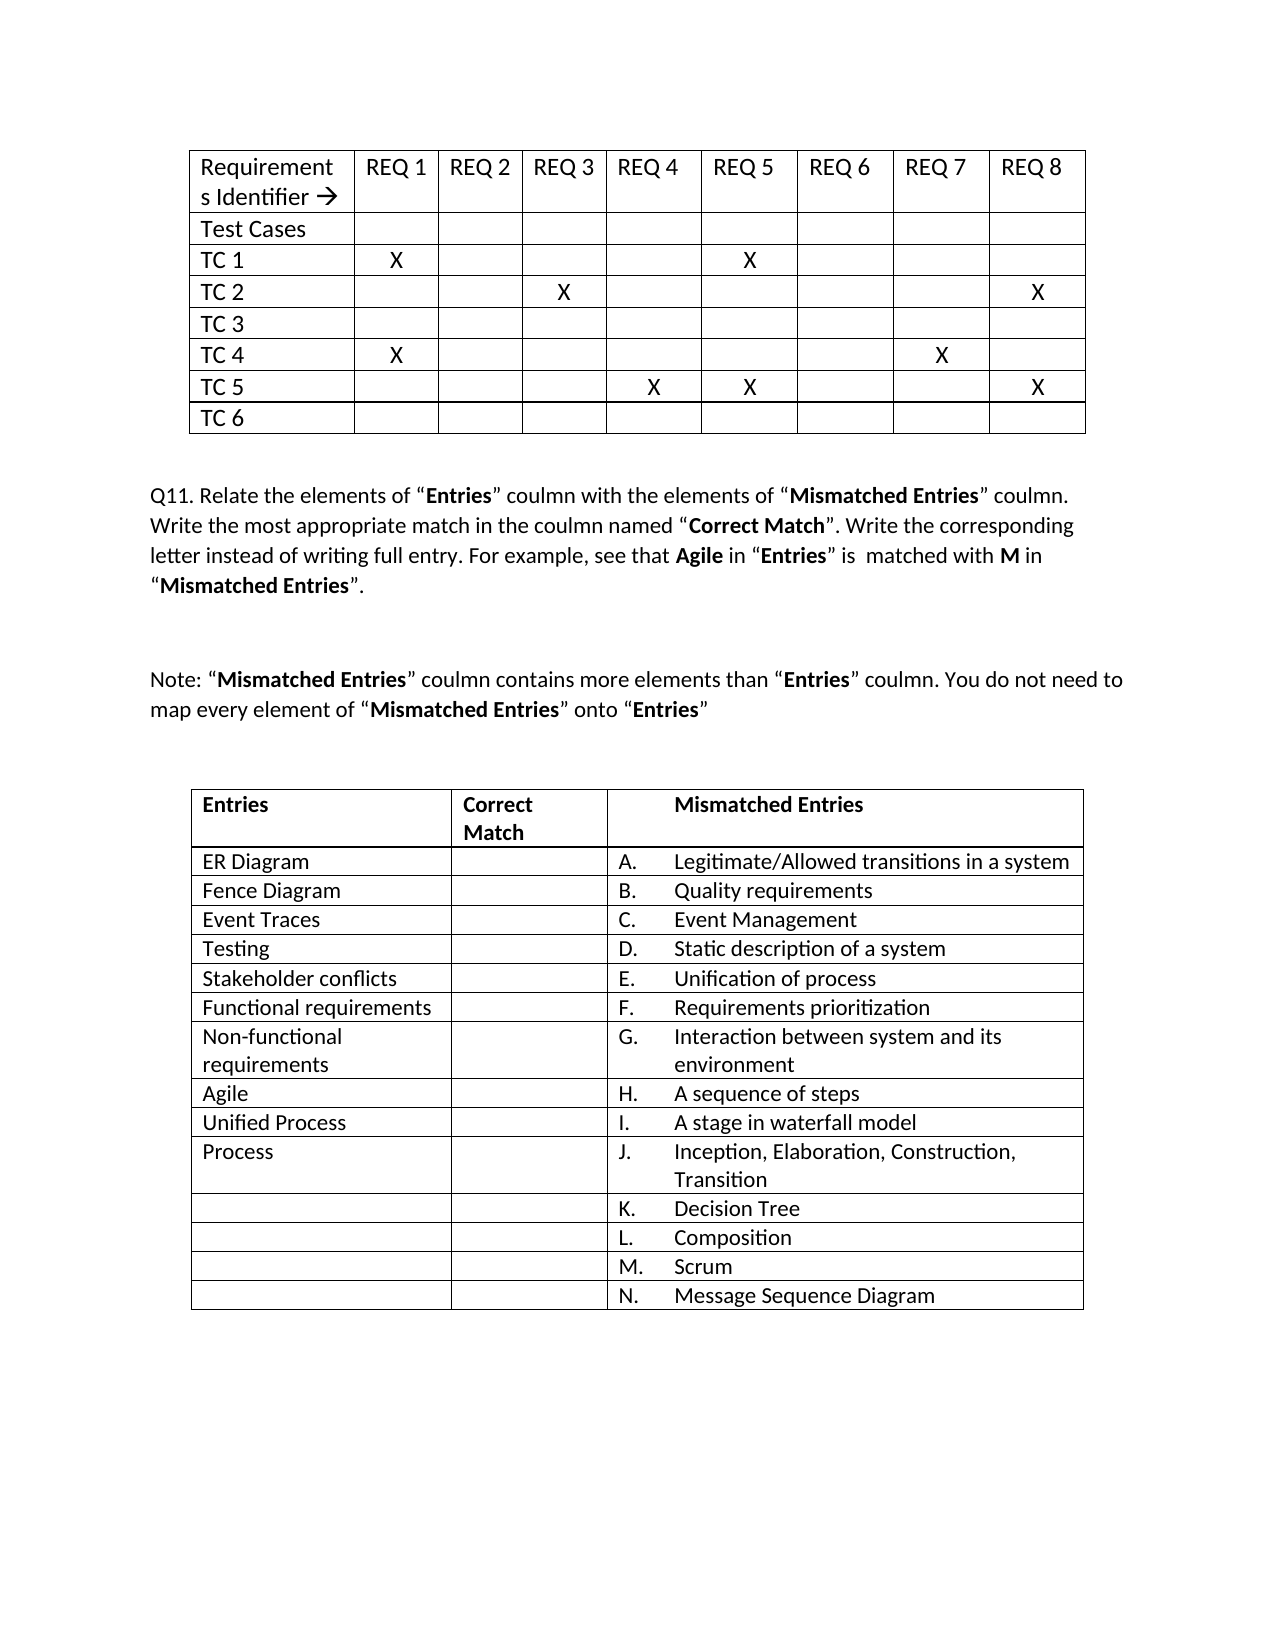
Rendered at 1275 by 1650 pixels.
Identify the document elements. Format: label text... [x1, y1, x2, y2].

table_header REQ 6 [798, 151, 893, 212]
text Note: “Mismatched Entries” coulmn contains more elements than “Entries” coulmn. You do not need to map every element of “Mismatched Entries” onto “Entries” [150, 665, 1125, 723]
table_cell [439, 308, 522, 338]
table_cell [523, 339, 606, 370]
table_cell [990, 245, 1085, 275]
table_header REQ 3 [523, 151, 606, 212]
table_cell [702, 308, 797, 338]
table_header Mismatched Entries [663, 790, 1083, 846]
table_cell G. [608, 1022, 663, 1078]
table_header REQ 7 [894, 151, 989, 212]
table_cell Interaction between system and its environment [663, 1022, 1083, 1078]
table_cell [990, 308, 1085, 338]
table_cell [990, 403, 1085, 433]
table_cell [192, 1223, 451, 1251]
table_cell Message Sequence Diagram [663, 1281, 1083, 1309]
table_header REQ 8 [990, 151, 1085, 212]
table_cell X [990, 371, 1085, 401]
table_header REQ 1 [355, 151, 438, 212]
table_cell [452, 1022, 607, 1078]
table_cell N. [608, 1281, 663, 1309]
table_cell [452, 1137, 607, 1193]
table_cell F. [608, 993, 663, 1021]
table_cell [452, 848, 607, 875]
table_cell X [702, 371, 797, 401]
table_cell [523, 213, 606, 244]
table_cell D. [608, 935, 663, 963]
table_cell Event Management [663, 906, 1083, 933]
table_cell [990, 339, 1085, 370]
table_cell [702, 213, 797, 244]
table_cell Testing [192, 935, 451, 963]
table_cell A stage in waterfall model [663, 1108, 1083, 1136]
table_cell [452, 1223, 607, 1251]
table_cell [607, 308, 701, 338]
table_cell X [607, 371, 701, 401]
table_cell Agile [192, 1079, 451, 1107]
table_cell X [990, 276, 1085, 307]
table_cell [355, 403, 438, 433]
table_cell [355, 276, 438, 307]
table_cell [894, 245, 989, 275]
table_cell [452, 993, 607, 1021]
table_cell I. [608, 1108, 663, 1136]
table_cell [439, 371, 522, 401]
table_cell [452, 1079, 607, 1107]
table_cell [798, 245, 893, 275]
table_cell [798, 276, 893, 307]
table_cell C. [608, 906, 663, 933]
table_cell [607, 245, 701, 275]
table_cell [894, 276, 989, 307]
table_cell TC 3 [190, 308, 354, 338]
table_cell X [894, 339, 989, 370]
table_cell [990, 213, 1085, 244]
table_cell [192, 1194, 451, 1222]
table_cell [439, 339, 522, 370]
table_cell Stakeholder conflicts [192, 964, 451, 992]
table_cell [798, 339, 893, 370]
table_cell [523, 308, 606, 338]
table_cell [894, 308, 989, 338]
table_cell Scrum [663, 1252, 1083, 1280]
table_cell Inception, Elaboration, Construction, Transition [663, 1137, 1083, 1193]
table_cell Legitimate/Allowed transitions in a system [663, 848, 1083, 875]
table_cell [439, 276, 522, 307]
table_cell Composition [663, 1223, 1083, 1251]
table_cell [702, 339, 797, 370]
table_cell K. [608, 1194, 663, 1222]
table_cell [355, 371, 438, 401]
table_cell Process [192, 1137, 451, 1193]
table_cell Test Cases [190, 213, 354, 244]
table_cell J. [608, 1137, 663, 1193]
table_cell [607, 213, 701, 244]
table_cell [798, 371, 893, 401]
table_cell Functional requirements [192, 993, 451, 1021]
table_cell [607, 339, 701, 370]
table_cell [452, 906, 607, 933]
table_cell [439, 403, 522, 433]
table_cell H. [608, 1079, 663, 1107]
table_cell X [355, 245, 438, 275]
table_cell TC 2 [190, 276, 354, 307]
table_header REQ 2 [439, 151, 522, 212]
table_cell [702, 276, 797, 307]
table_header REQ 4 [607, 151, 701, 212]
table_cell Unification of process [663, 964, 1083, 992]
table_header Requirements Identifier [190, 151, 354, 212]
table_header [608, 790, 663, 846]
table_cell [452, 1252, 607, 1280]
table_cell TC 6 [190, 403, 354, 433]
text Q11. Relate the elements of “Entries” coulmn with the elements of “Mismatched Entries” coulmn. Write the most appropriate match in the coulmn named “Correct Match”. Write the corresponding letter instead of writing full entry. For example, see that Agile in “Entries” is matched with M in “Mismatched Entries”. [150, 481, 1125, 599]
table_cell [798, 403, 893, 433]
table_cell Static description of a system [663, 935, 1083, 963]
table_cell [702, 403, 797, 433]
table_cell [798, 308, 893, 338]
table_cell [355, 213, 438, 244]
table_cell TC 4 [190, 339, 354, 370]
table_cell A sequence of steps [663, 1079, 1083, 1107]
table_cell [798, 213, 893, 244]
table_cell X [702, 245, 797, 275]
table_header Correct Match [452, 790, 607, 846]
table_cell Requirements prioritization [663, 993, 1083, 1021]
table_cell [523, 403, 606, 433]
table_cell Quality requirements [663, 876, 1083, 904]
table_cell [523, 371, 606, 401]
table_cell Decision Tree [663, 1194, 1083, 1222]
table_cell Non-functional requirements [192, 1022, 451, 1078]
table_cell M. [608, 1252, 663, 1280]
table_cell [452, 1281, 607, 1309]
table_cell ER Diagram [192, 848, 451, 875]
table_cell Unified Process [192, 1108, 451, 1136]
table_cell X [355, 339, 438, 370]
table_cell [452, 935, 607, 963]
table_cell L. [608, 1223, 663, 1251]
table_cell [439, 213, 522, 244]
table_cell [452, 1108, 607, 1136]
table_cell B. [608, 876, 663, 904]
table_cell [452, 964, 607, 992]
table_cell [607, 403, 701, 433]
table_cell [355, 308, 438, 338]
table_cell [192, 1281, 451, 1309]
table_cell [192, 1252, 451, 1280]
table_cell [452, 876, 607, 904]
table_cell Fence Diagram [192, 876, 451, 904]
table_header REQ 5 [702, 151, 797, 212]
table_cell Event Traces [192, 906, 451, 933]
table_cell E. [608, 964, 663, 992]
table_cell TC 5 [190, 371, 354, 401]
table_cell [894, 213, 989, 244]
table_cell [439, 245, 522, 275]
table_cell X [523, 276, 606, 307]
table_cell [607, 276, 701, 307]
table_cell [894, 371, 989, 401]
table_cell [452, 1194, 607, 1222]
table_cell TC 1 [190, 245, 354, 275]
table_header Entries [192, 790, 451, 846]
table_cell [523, 245, 606, 275]
table_cell A. [608, 848, 663, 875]
table_cell [894, 403, 989, 433]
